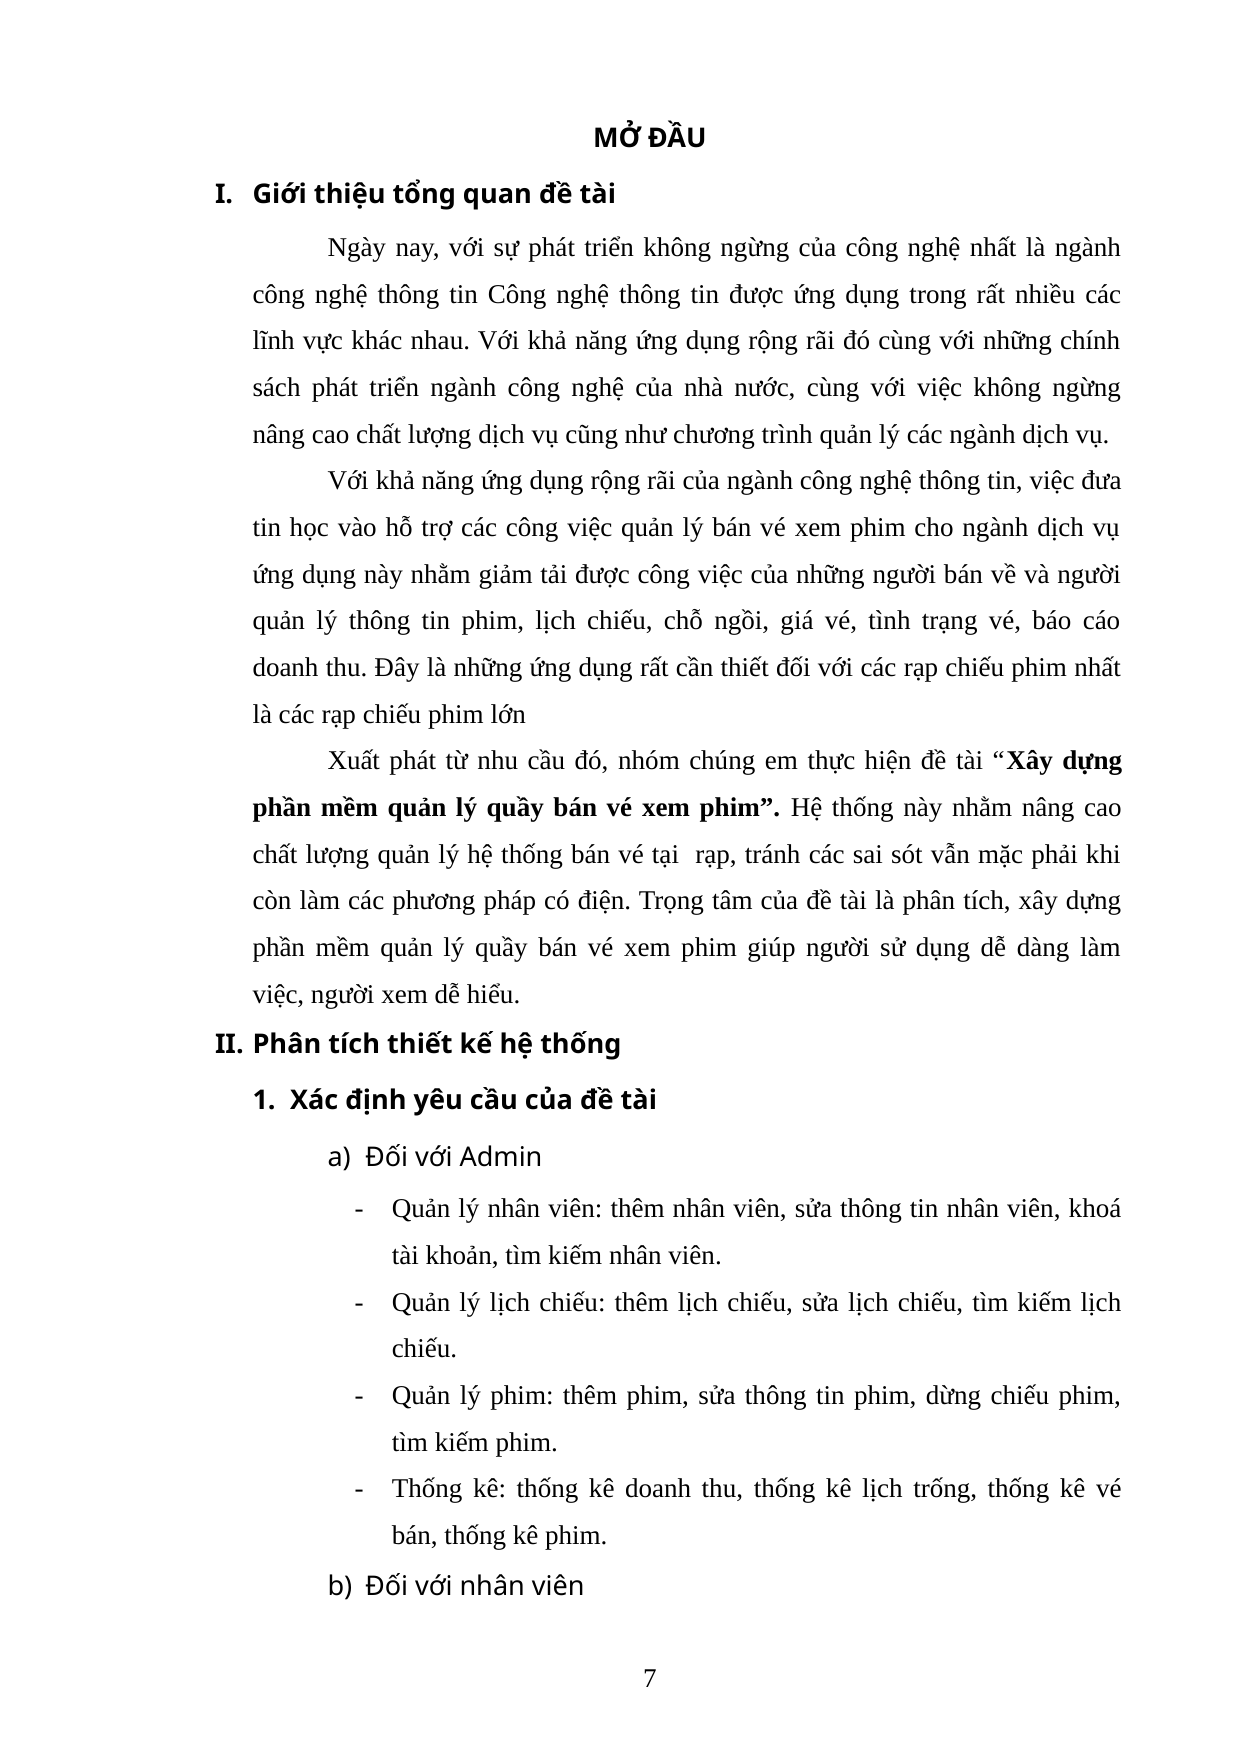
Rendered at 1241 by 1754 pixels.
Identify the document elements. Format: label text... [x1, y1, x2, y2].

text Với khả năng ứng dụng rộng rãi của ngành công nghệ thông tin, việc đưa tin học vào hỗ trợ các công việc quản lý bán vé xem phim cho ngành dịch vụ ứng dụng này nhằm giảm tải được công việc của những người bán về và người quản lý thông tin phim, lịch chiếu, chỗ ngồi, giá vé, tình trạng vé, báo cáo doanh thu. Đây là những ứng dụng rất cần thiết đối với các rạp chiếu phim nhất là các rạp chiếu phim lớn [252, 464, 1122, 729]
text Phân tích thiết kế hệ thống [215, 1024, 1122, 1061]
text Xác định yêu cầu của đề tài [252, 1081, 1122, 1118]
list Thống kê: thống kê doanh thu, thống kê lịch trống, thống kê vé bán, thống kê phim. [354, 1473, 1122, 1550]
text Ngày nay, với sự phát triển không ngừng của công nghệ nhất là ngành công nghệ thông tin Công nghệ thông tin được ứng dụng trong rất nhiều các lĩnh vực khác nhau. Với khả năng ứng dụng rộng rãi đó cùng với những chính sách phát triển ngành công nghệ của nhà nước, cùng với việc không ngừng nâng cao chất lượng dịch vụ cũng như chương trình quản lý các ngành dịch vụ. [252, 231, 1122, 449]
text MỞ ĐẦU [177, 118, 1122, 155]
text Đối với Admin [327, 1137, 1122, 1174]
text Xuất phát từ nhu cầu đó, nhóm chúng em thực hiện đề tài “Xây dựng phần mềm quản lý quầy bán vé xem phim”. Hệ thống này nhằm nâng cao chất lượng quản lý hệ thống bán vé tại rạp, tránh các sai sót vẫn mặc phải khi còn làm các phương pháp có điện. Trọng tâm của đề tài là phân tích, xây dựng phần mềm quản lý quầy bán vé xem phim giúp người sử dụng dễ dàng làm việc, người xem dễ hiểu. [252, 744, 1122, 1009]
text Giới thiệu tổng quan đề tài [215, 174, 1122, 211]
list Quản lý lịch chiếu: thêm lịch chiếu, sửa lịch chiếu, tìm kiếm lịch chiếu. [354, 1286, 1122, 1364]
list Quản lý phim: thêm phim, sửa thông tin phim, dừng chiếu phim, tìm kiếm phim. [354, 1379, 1122, 1457]
list Quản lý nhân viên: thêm nhân viên, sửa thông tin nhân viên, khoá tài khoản, tìm kiếm nhân viên. [354, 1193, 1122, 1270]
text Đối với nhân viên [327, 1566, 1122, 1603]
